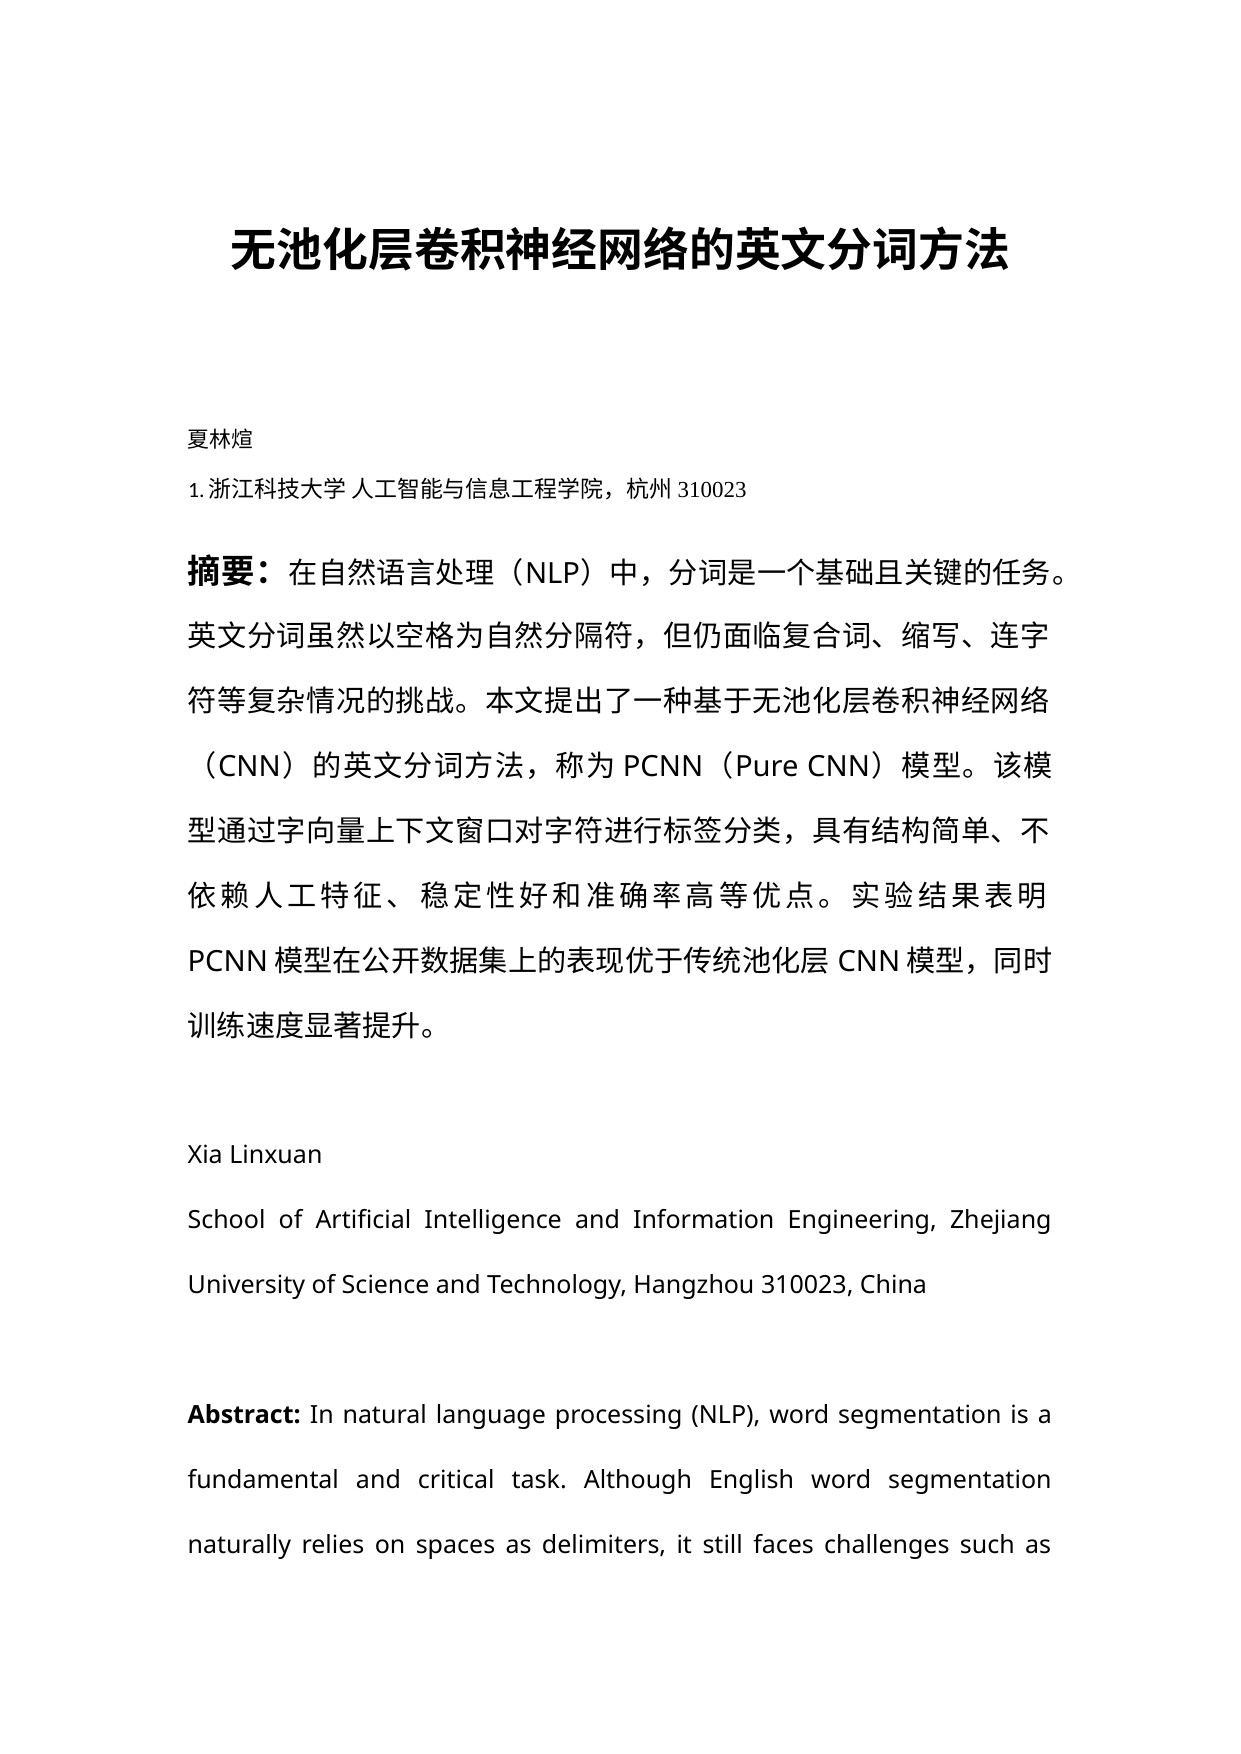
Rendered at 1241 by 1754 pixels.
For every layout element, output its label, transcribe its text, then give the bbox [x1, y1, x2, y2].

text 夏林煊 [187, 422, 1053, 454]
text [187, 1381, 1053, 1576]
text School of Artificial Intelligence and Information Engineering, Zhejiang University of Science and Technology, Hangzhou 310023, China [187, 1186, 1053, 1316]
subtitle 无池化层卷积神经网络的英文分词方法 [187, 197, 1053, 295]
list 浙江科技大学 人工智能与信息工程学院，杭州 310023 [188, 454, 1053, 519]
text 摘要：在自然语言处理（NLP）中，分词是一个基础且关键的任务。英文分词虽然以空格为自然分隔符，但仍面临复合词、缩写、连字符等复杂情况的挑战。本文提出了一种基于无池化层卷积神经网络（CNN）的英文分词方法，称为PCNN（Pure CNN）模型。该模型通过字向量上下文窗口对字符进行标签分类，具有结构简单、不依赖人工特征、稳定性好和准确率高等优点。实验结果表明，PCNN模型在公开数据集上的表现优于传统池化层CNN模型，同时训练速度显著提升。 [187, 536, 1053, 1056]
text Xia Linxuan [187, 1121, 1053, 1186]
